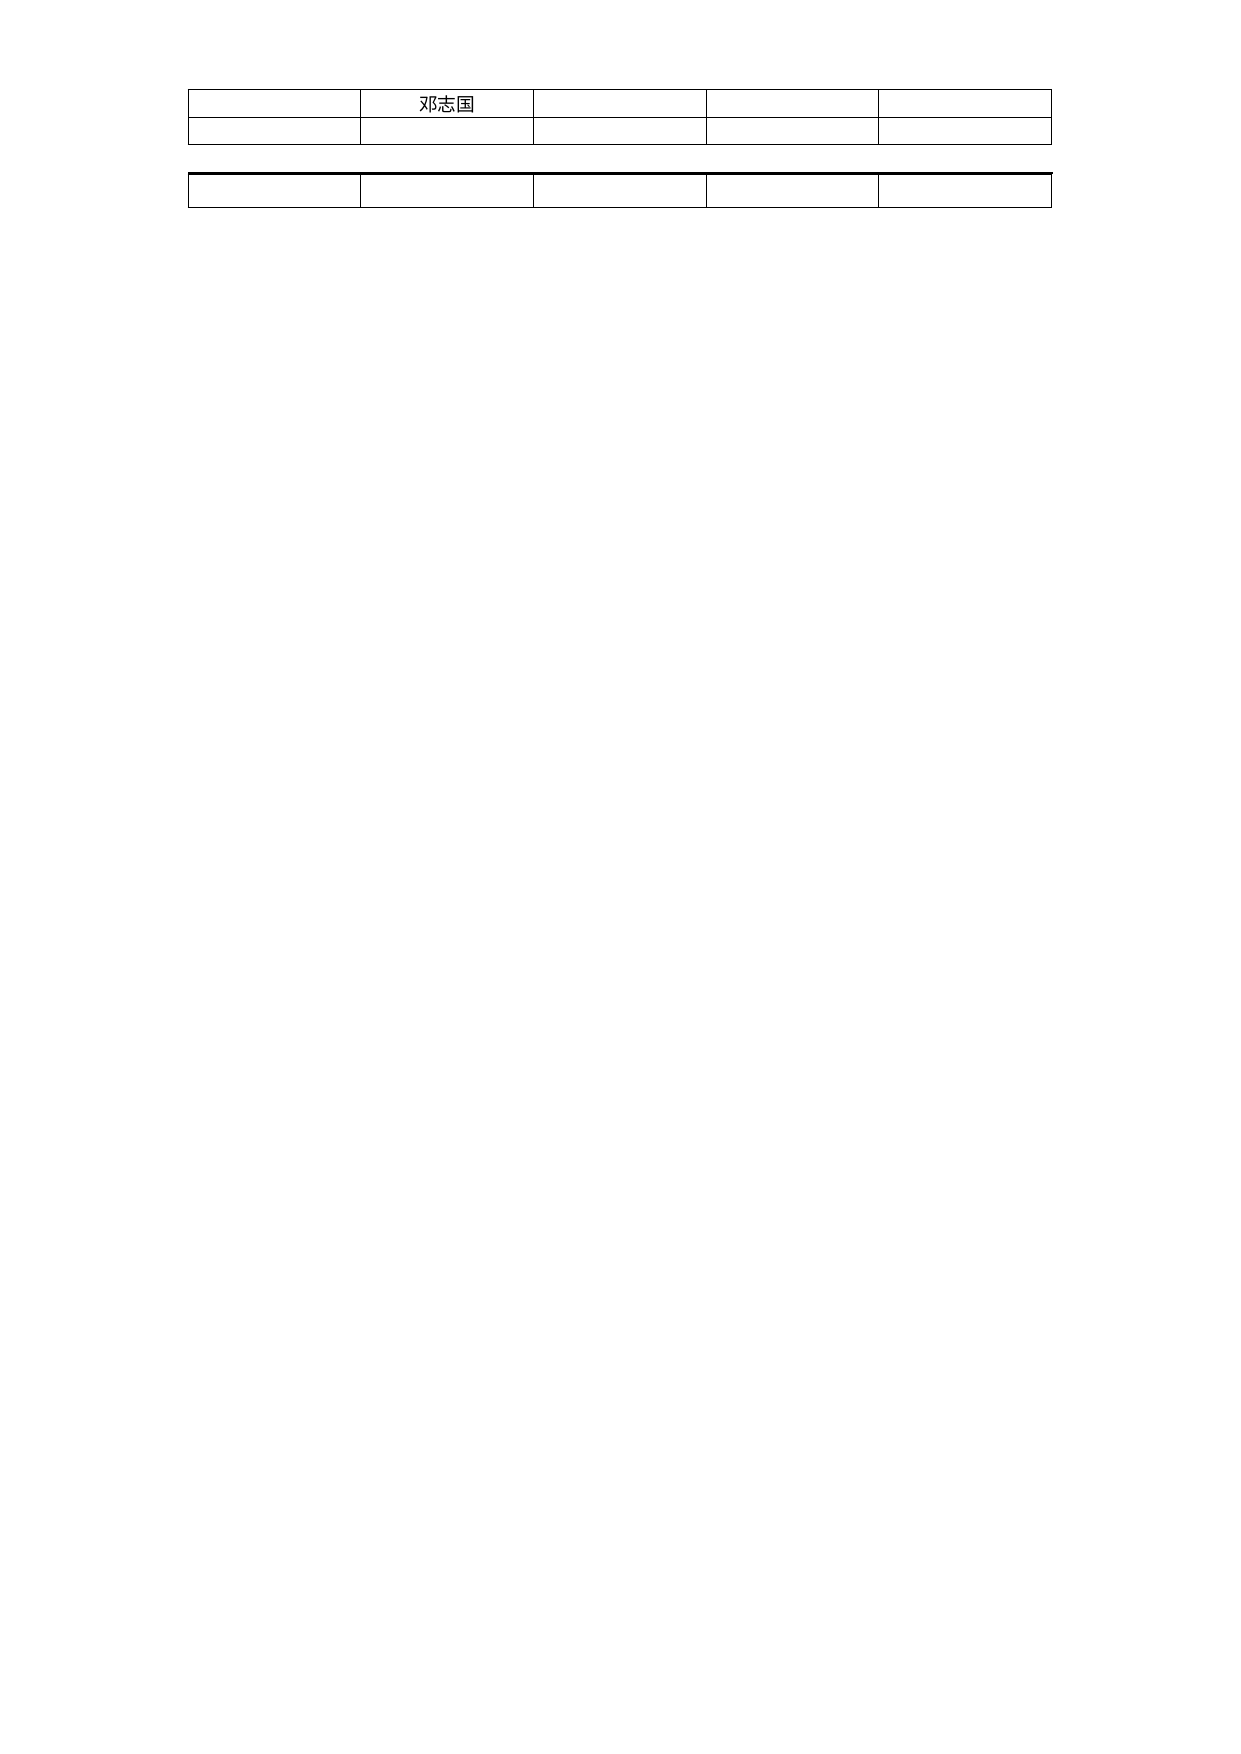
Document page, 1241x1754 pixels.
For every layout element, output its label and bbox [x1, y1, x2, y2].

table_header [879, 175, 1051, 207]
table_header [361, 175, 533, 207]
table_header [707, 175, 878, 207]
table_header [189, 175, 360, 207]
table_header [534, 175, 706, 207]
